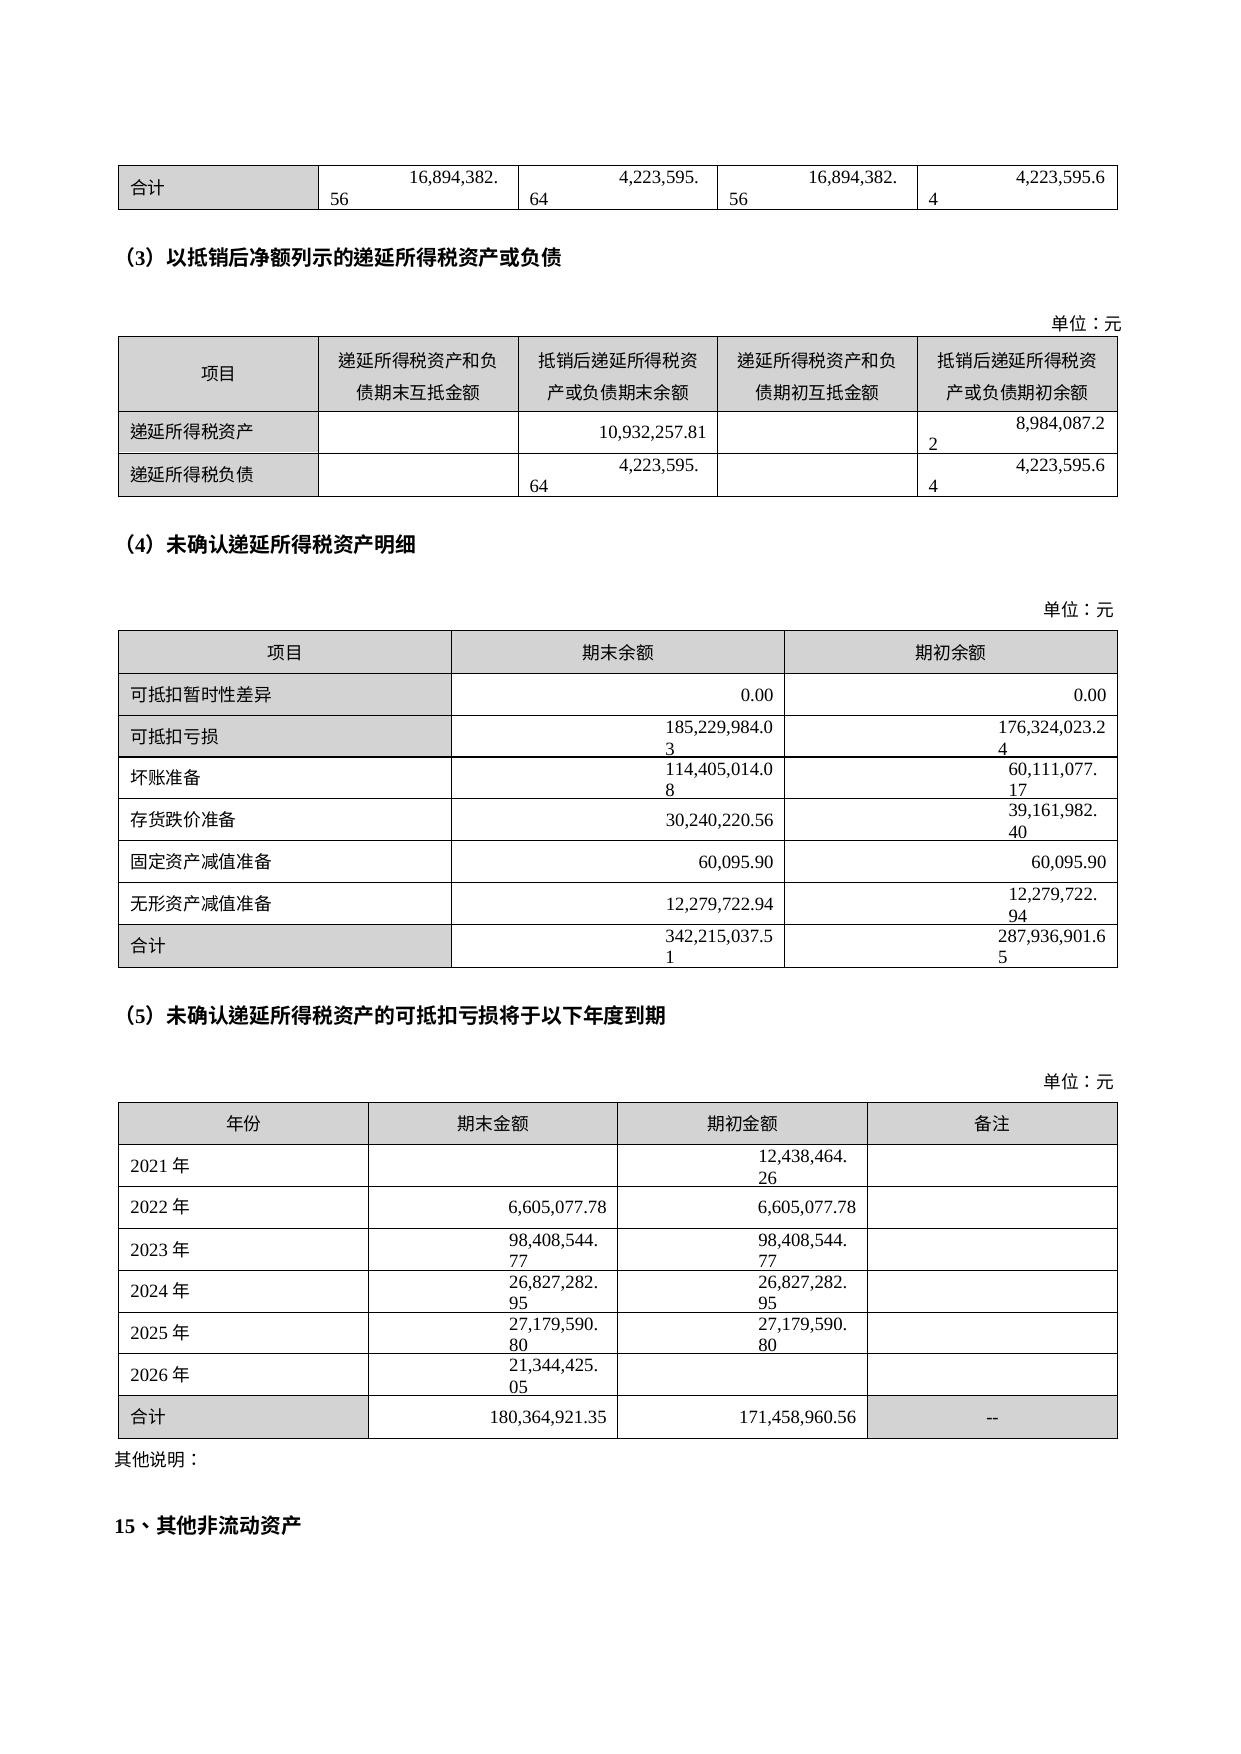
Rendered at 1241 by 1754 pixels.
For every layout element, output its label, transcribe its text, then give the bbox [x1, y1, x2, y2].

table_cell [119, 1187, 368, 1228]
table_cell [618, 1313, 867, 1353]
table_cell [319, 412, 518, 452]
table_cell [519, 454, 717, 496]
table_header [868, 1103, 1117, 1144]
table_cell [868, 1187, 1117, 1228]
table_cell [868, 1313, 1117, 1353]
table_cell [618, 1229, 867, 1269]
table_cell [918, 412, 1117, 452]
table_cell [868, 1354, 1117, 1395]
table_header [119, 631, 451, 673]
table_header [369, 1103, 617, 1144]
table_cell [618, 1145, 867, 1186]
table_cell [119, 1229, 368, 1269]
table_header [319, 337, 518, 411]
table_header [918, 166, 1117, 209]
text 单位：元 [1043, 598, 1122, 622]
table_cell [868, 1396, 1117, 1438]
text 单位：元 [114, 311, 1122, 336]
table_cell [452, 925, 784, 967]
subtitle 15、其他非流动资产 [114, 1511, 1122, 1539]
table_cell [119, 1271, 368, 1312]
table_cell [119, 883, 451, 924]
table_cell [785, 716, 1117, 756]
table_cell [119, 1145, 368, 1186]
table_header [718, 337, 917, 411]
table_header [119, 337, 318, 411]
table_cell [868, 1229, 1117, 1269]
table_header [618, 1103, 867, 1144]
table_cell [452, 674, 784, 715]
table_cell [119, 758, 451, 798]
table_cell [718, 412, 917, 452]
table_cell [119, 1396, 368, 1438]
text 其他说明： [114, 1447, 1122, 1472]
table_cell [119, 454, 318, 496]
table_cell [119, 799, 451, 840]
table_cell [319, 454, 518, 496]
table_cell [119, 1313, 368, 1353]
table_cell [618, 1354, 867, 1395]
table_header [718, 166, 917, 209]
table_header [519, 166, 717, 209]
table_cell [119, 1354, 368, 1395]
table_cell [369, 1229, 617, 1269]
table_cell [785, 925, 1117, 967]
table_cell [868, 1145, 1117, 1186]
text 单位：元 [1043, 1069, 1122, 1093]
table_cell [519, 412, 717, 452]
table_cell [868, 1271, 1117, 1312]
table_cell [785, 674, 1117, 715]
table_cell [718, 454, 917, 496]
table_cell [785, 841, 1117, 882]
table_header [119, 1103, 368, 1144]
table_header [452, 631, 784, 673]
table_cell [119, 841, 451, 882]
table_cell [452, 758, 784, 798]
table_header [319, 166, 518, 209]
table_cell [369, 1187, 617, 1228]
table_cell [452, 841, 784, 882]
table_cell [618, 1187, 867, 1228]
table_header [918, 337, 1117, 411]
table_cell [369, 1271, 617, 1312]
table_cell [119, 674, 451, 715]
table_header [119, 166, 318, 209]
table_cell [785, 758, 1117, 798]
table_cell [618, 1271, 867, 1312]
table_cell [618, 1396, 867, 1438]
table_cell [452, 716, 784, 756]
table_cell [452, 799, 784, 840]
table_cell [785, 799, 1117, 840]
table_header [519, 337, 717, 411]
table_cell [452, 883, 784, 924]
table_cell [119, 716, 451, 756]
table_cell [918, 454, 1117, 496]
subtitle （5）未确认递延所得税资产的可抵扣亏损将于以下年度到期 [114, 1001, 1122, 1029]
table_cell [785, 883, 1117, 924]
subtitle （3）以抵销后净额列示的递延所得税资产或负债 [114, 243, 1122, 272]
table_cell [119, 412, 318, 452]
subtitle （4）未确认递延所得税资产明细 [114, 530, 1122, 558]
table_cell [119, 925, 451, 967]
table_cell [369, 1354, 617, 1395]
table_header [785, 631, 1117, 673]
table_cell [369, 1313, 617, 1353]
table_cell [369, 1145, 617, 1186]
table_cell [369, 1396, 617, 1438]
